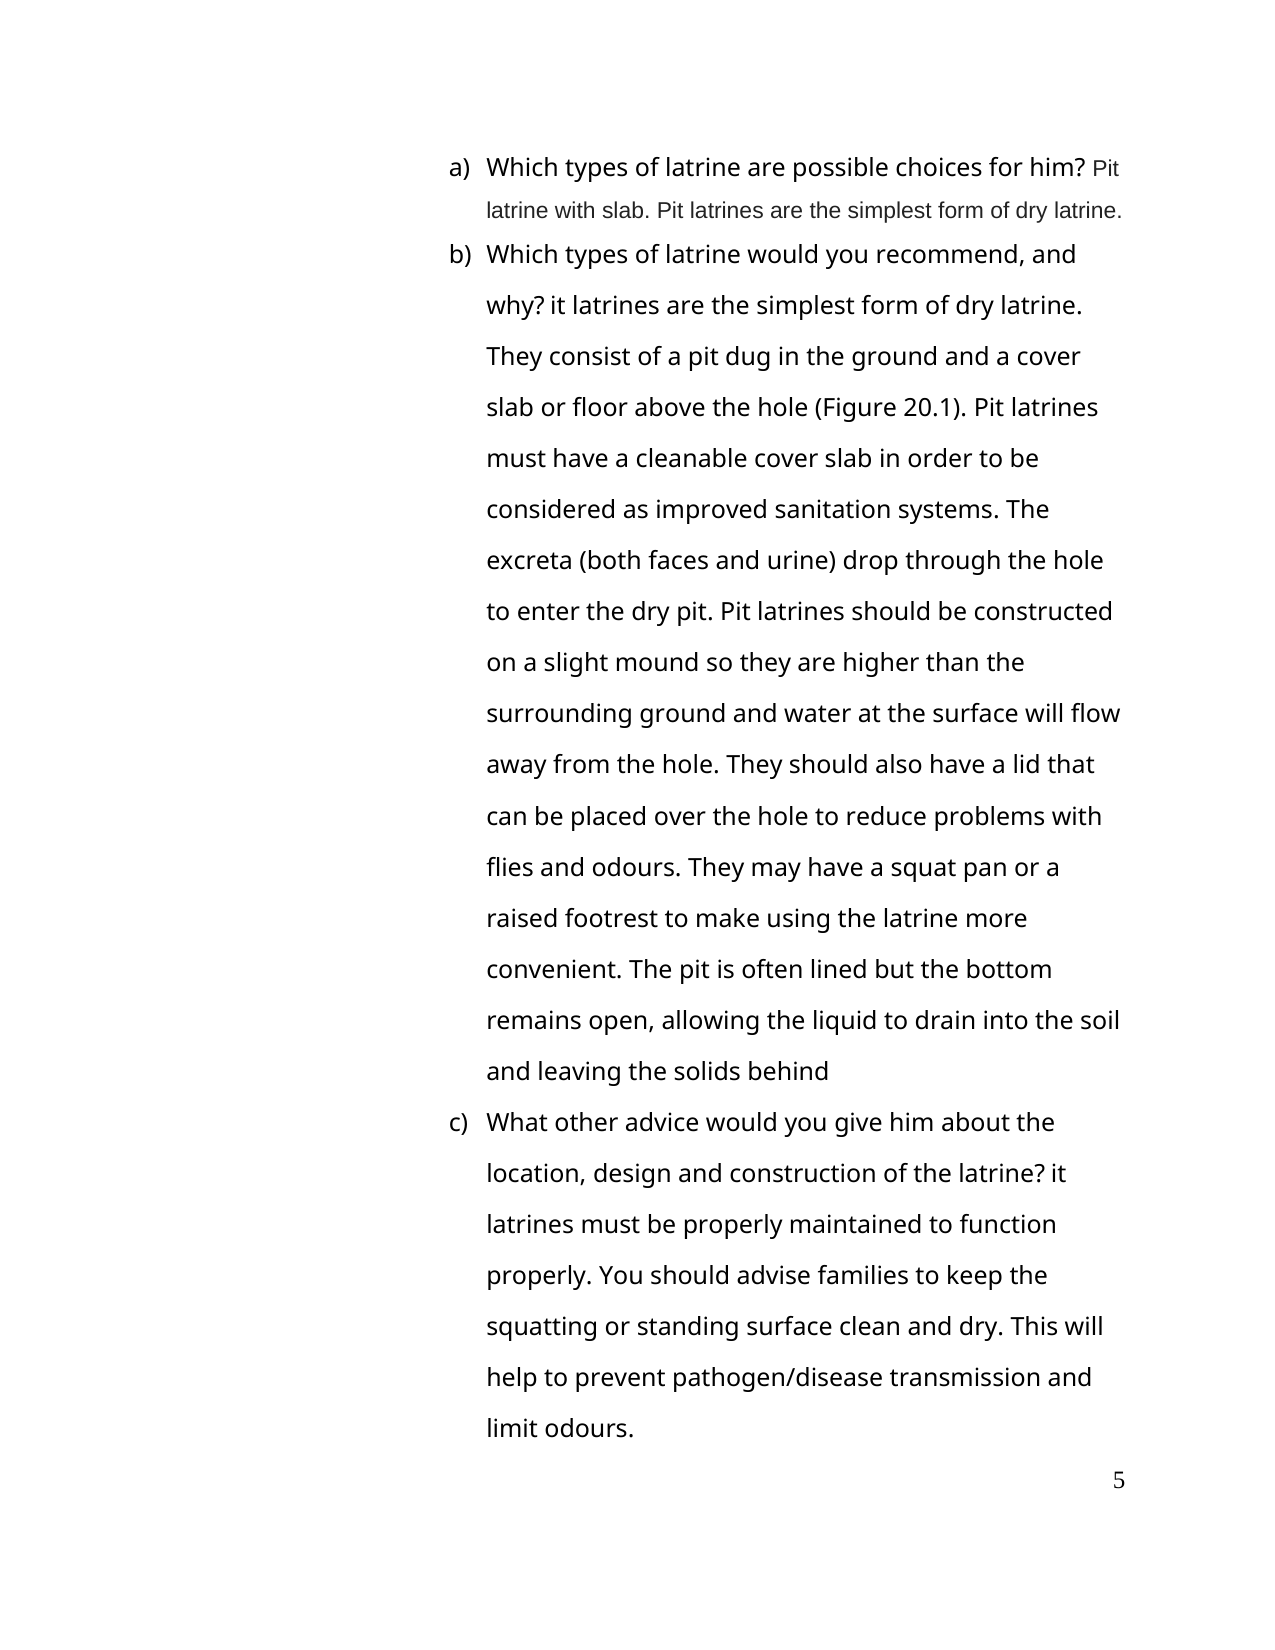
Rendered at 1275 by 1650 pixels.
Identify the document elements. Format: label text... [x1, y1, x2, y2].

list Which types of latrine are possible choices for him? Pit latrine with slab. Pit latrines are the simplest form of dry latrine. [448, 150, 1125, 223]
list What other advice would you give him about the location, design and construction of the latrine? it latrines must be properly maintained to function properly. You should advise families to keep the squatting or standing surface clean and dry. This will help to prevent pathogen/disease transmission and limit odours. [448, 1104, 1125, 1445]
list Which types of latrine would you recommend, and why? it latrines are the simplest form of dry latrine. They consist of a pit dug in the ground and a cover slab or floor above the hole (Figure 20.1). Pit latrines must have a cleanable cover slab in order to be considered as improved sanitation systems. The excreta (both faces and urine) drop through the hole to enter the dry pit. Pit latrines should be constructed on a slight mound so they are higher than the surrounding ground and water at the surface will flow away from the hole. They should also have a lid that can be placed over the hole to reduce problems with flies and odours. They may have a squat pan or a raised footrest to make using the latrine more convenient. The pit is often lined but the bottom remains open, allowing the liquid to drain into the soil and leaving the solids behind [448, 237, 1125, 1087]
